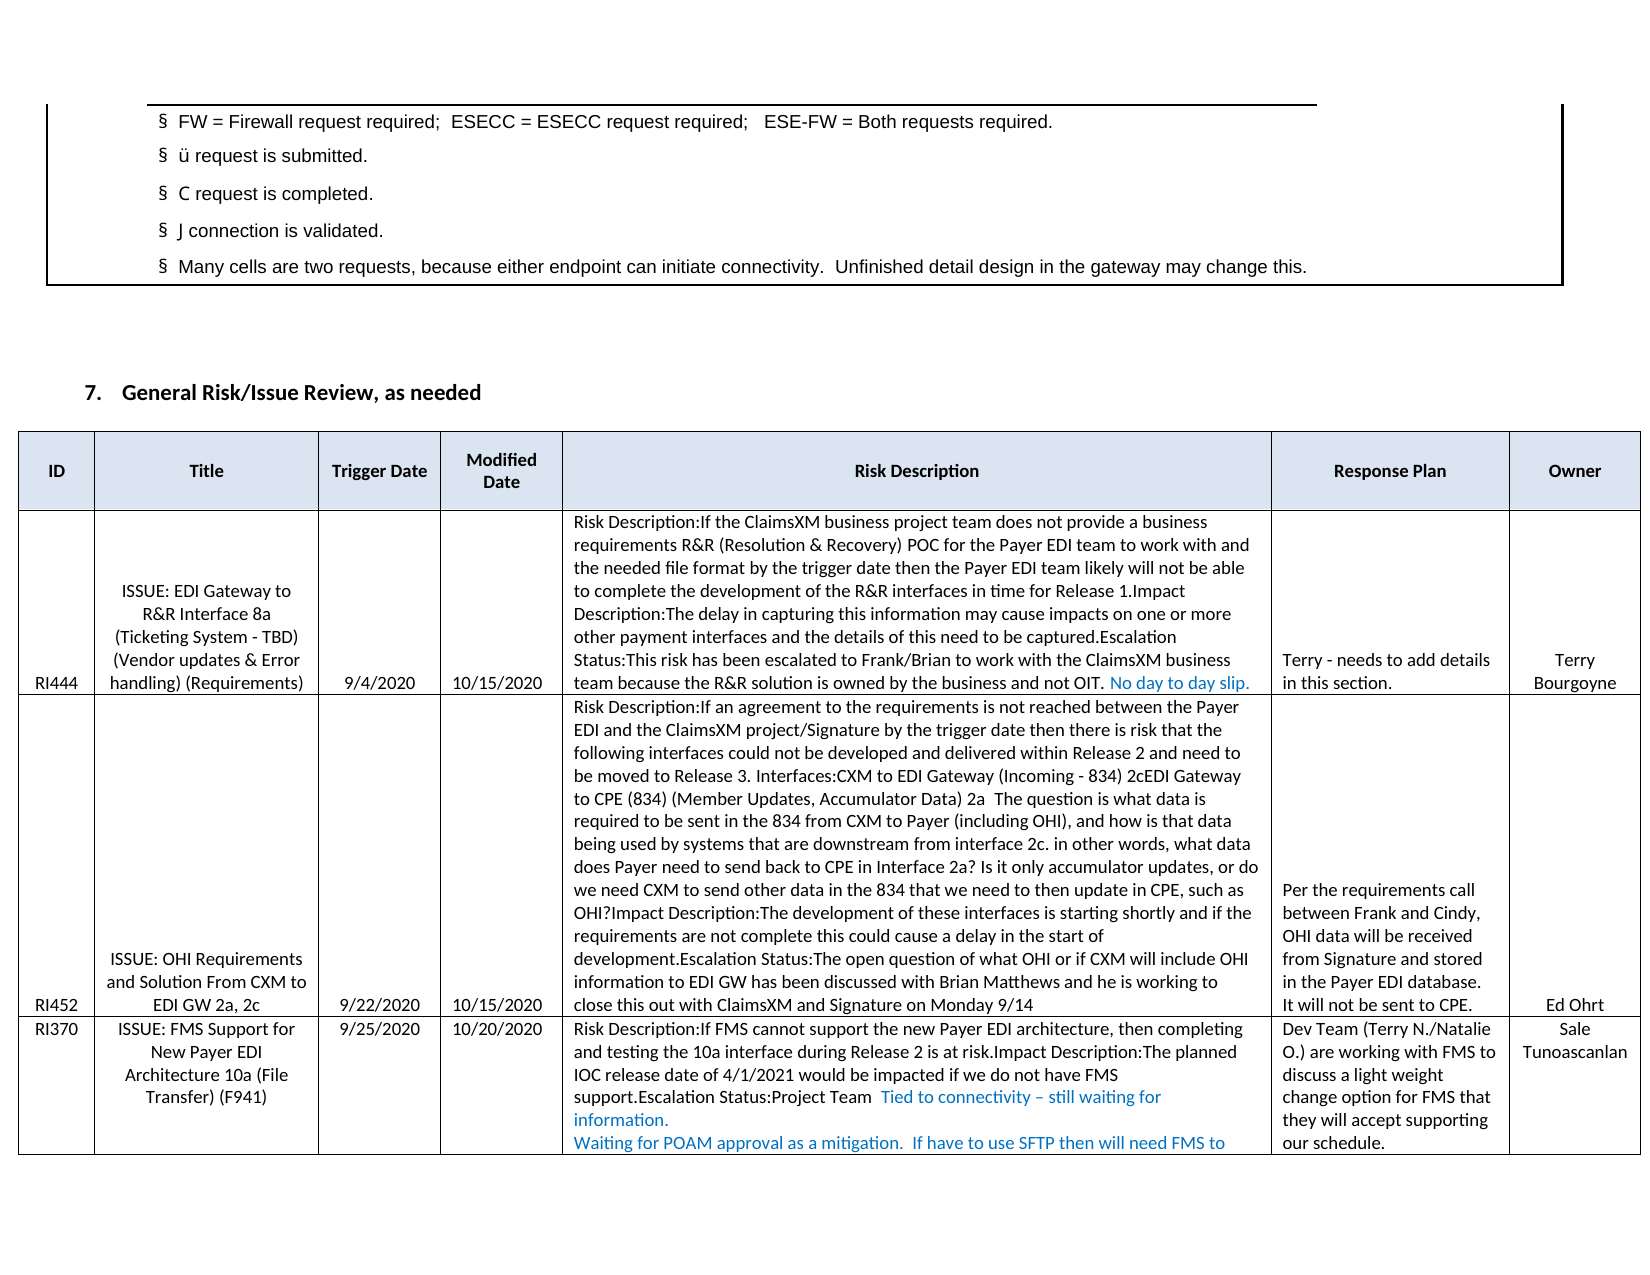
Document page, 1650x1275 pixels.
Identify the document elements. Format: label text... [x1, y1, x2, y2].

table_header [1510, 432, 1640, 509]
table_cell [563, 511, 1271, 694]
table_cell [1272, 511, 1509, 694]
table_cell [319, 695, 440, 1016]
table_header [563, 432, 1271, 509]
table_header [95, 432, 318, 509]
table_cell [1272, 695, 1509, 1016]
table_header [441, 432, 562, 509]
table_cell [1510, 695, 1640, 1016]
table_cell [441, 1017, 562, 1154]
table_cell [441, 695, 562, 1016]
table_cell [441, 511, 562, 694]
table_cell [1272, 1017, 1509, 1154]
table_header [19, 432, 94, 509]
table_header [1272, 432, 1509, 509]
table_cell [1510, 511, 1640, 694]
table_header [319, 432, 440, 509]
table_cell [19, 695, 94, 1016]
list General Risk/Issue Review, as needed [84, 378, 1519, 406]
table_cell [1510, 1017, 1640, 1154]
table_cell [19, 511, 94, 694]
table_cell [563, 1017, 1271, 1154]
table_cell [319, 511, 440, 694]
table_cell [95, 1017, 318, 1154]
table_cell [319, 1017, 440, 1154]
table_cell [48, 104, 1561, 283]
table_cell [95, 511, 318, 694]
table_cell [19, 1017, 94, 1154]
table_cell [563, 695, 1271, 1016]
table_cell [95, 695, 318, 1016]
